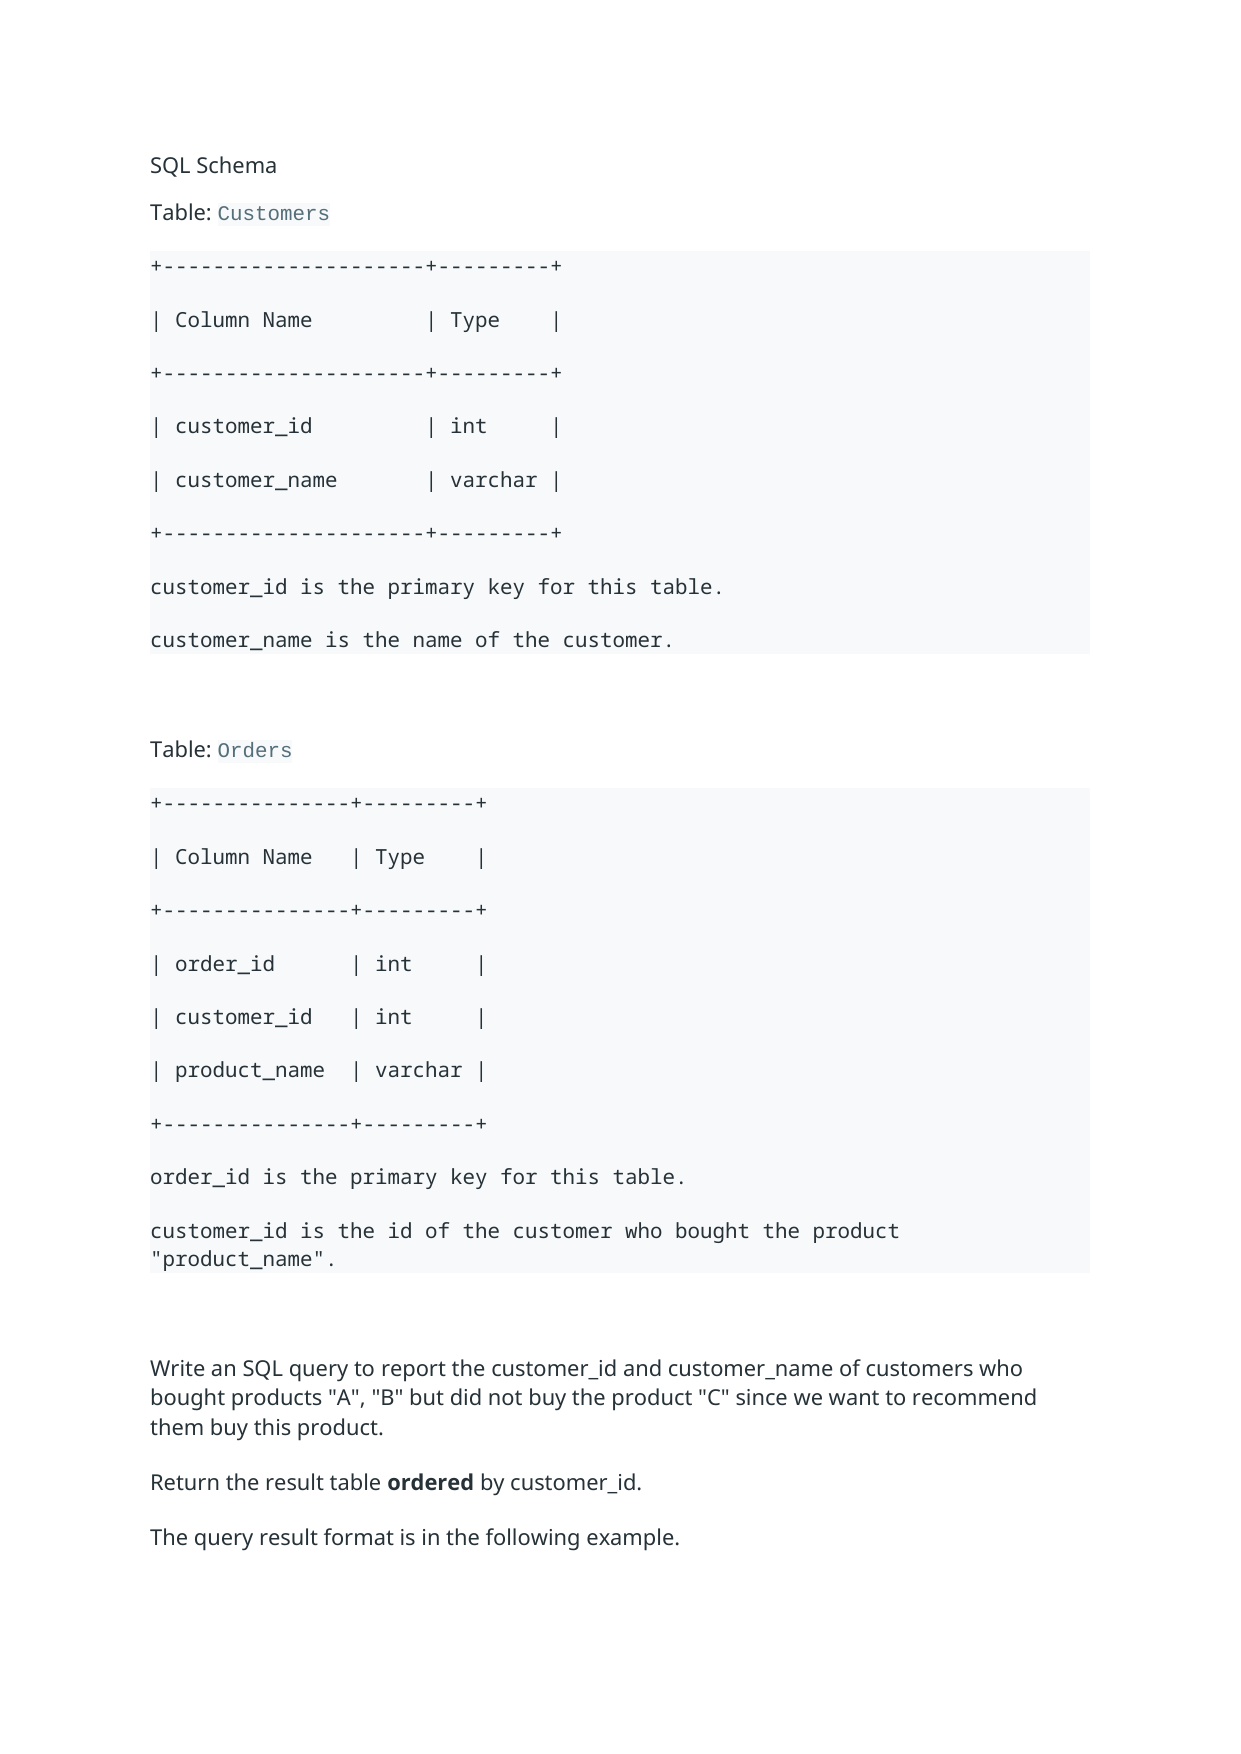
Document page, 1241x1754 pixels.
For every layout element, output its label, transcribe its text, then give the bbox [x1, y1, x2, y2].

text | customer_name | varchar | [150, 465, 1090, 493]
text +---------------------+---------+ [150, 358, 1090, 387]
text | order_id | int | [150, 949, 1090, 977]
text Return the result table ordered by customer_id. [150, 1467, 1090, 1497]
text Table: Customers [150, 196, 1090, 226]
text customer_id is the id of the customer who bought the product "product_name". [150, 1216, 1090, 1273]
text +---------------------+---------+ [150, 518, 1090, 547]
text Write an SQL query to report the customer_id and customer_name of customers who bought products "A", "B" but did not buy the product "C" since we want to recommend them buy this product. [150, 1352, 1090, 1442]
text Table: Orders [150, 733, 1090, 763]
text | Column Name | Type | [150, 305, 1090, 333]
text | product_name | varchar | [150, 1056, 1090, 1084]
text customer_name is the name of the customer. [150, 625, 1090, 654]
text +---------------------+---------+ [150, 251, 1090, 280]
text +---------------+---------+ [150, 1109, 1090, 1137]
text | customer_id | int | [150, 1002, 1090, 1031]
text +---------------+---------+ [150, 895, 1090, 924]
text order_id is the primary key for this table. [150, 1162, 1090, 1191]
text | customer_id | int | [150, 412, 1090, 440]
text +---------------+---------+ [150, 788, 1090, 817]
text | Column Name | Type | [150, 842, 1090, 870]
text SQL Schema [150, 150, 1090, 180]
text The query result format is in the following example. [150, 1522, 1090, 1551]
text customer_id is the primary key for this table. [150, 572, 1090, 600]
